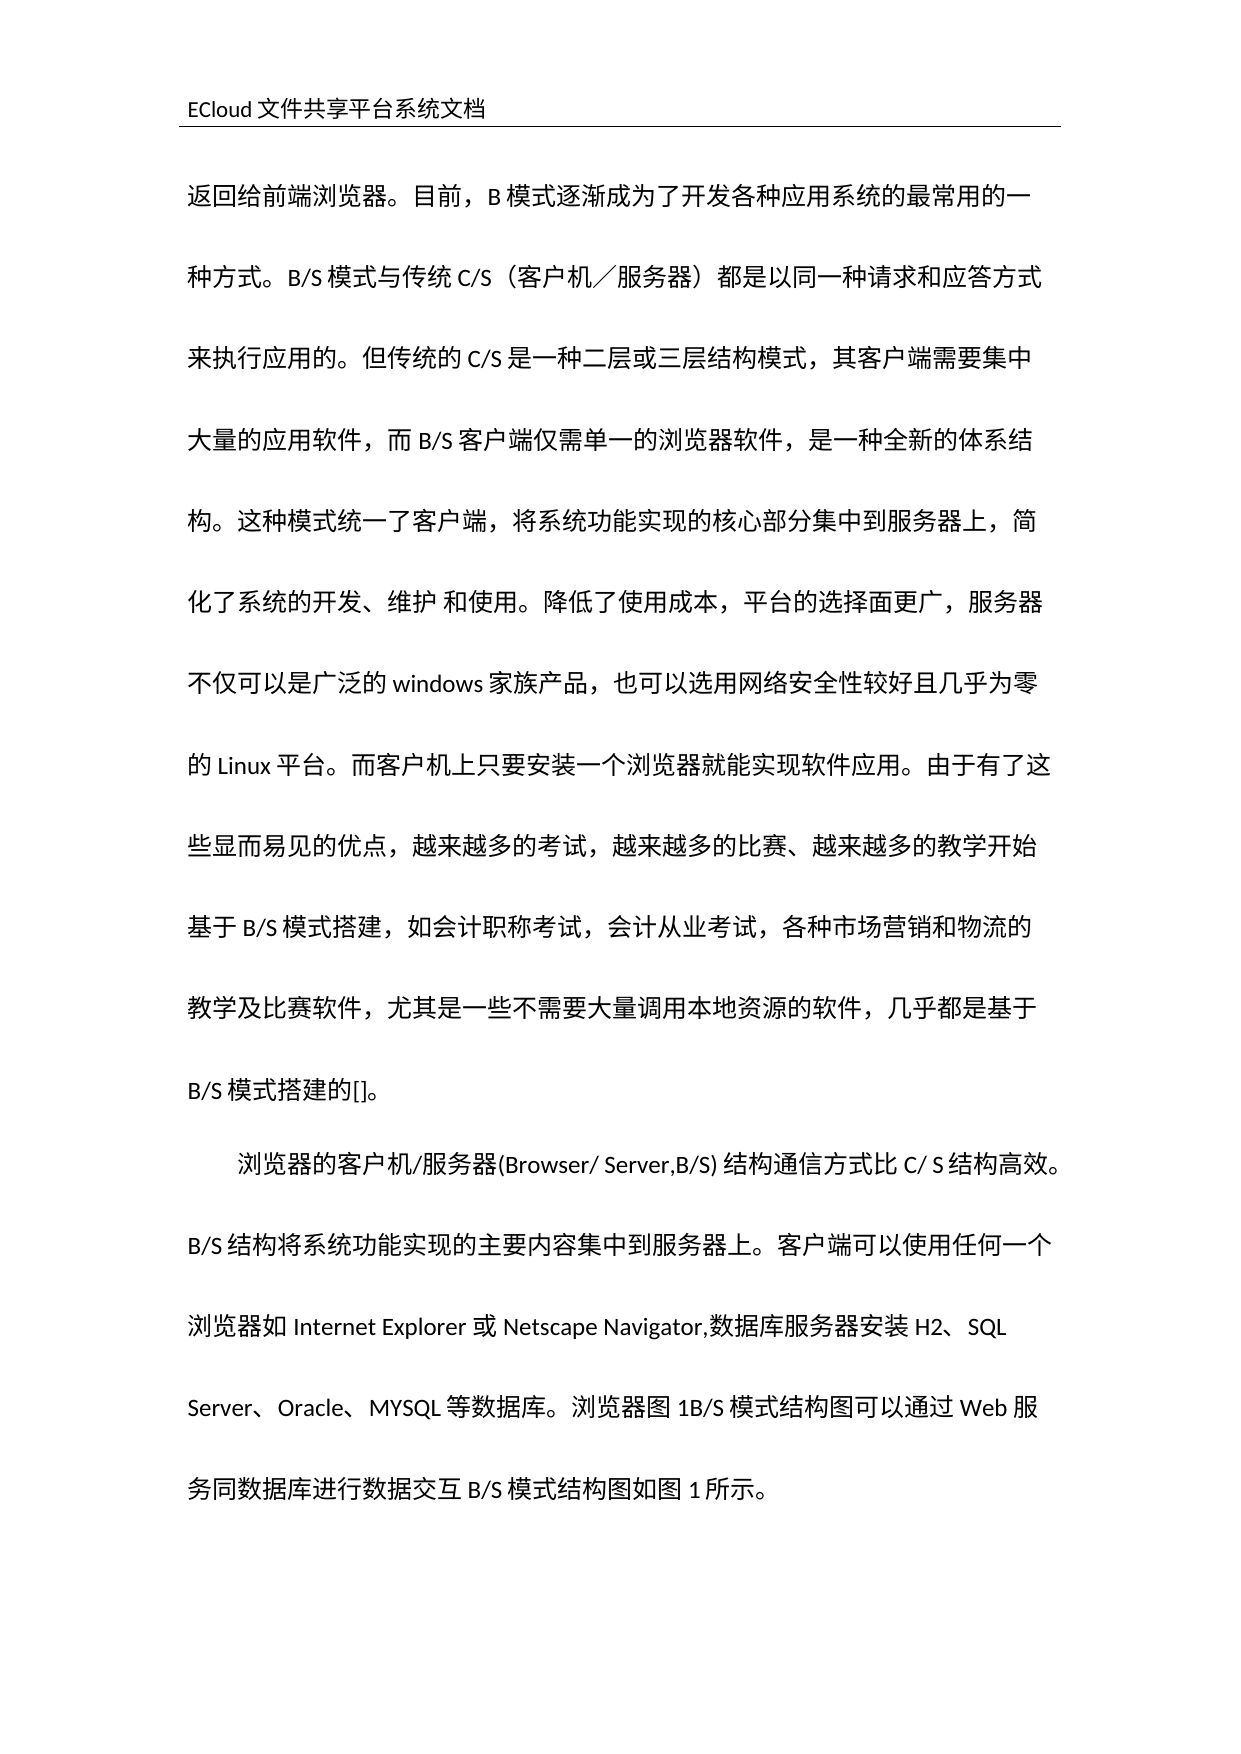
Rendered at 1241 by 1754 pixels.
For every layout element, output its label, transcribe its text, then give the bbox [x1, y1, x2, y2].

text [187, 162, 1053, 1121]
text 浏览器的客户机/服务器(Browser/ Server,B/S) 结构通信方式比C/ S结构高效。B/S结构将系统功能实现的主要内容集中到服务器上。客户端可以使用任何一个浏览器如 Internet Explorer 或 Netscape Navigator,数据库服务器安装 H2、SQL Server、Oracle、MYSQL 等数据库。浏览器图1B/S模式结构图可以通过 Web 服务同数据库进行数据交互B/S模式结构图如图 1所示。 [187, 1130, 1053, 1520]
